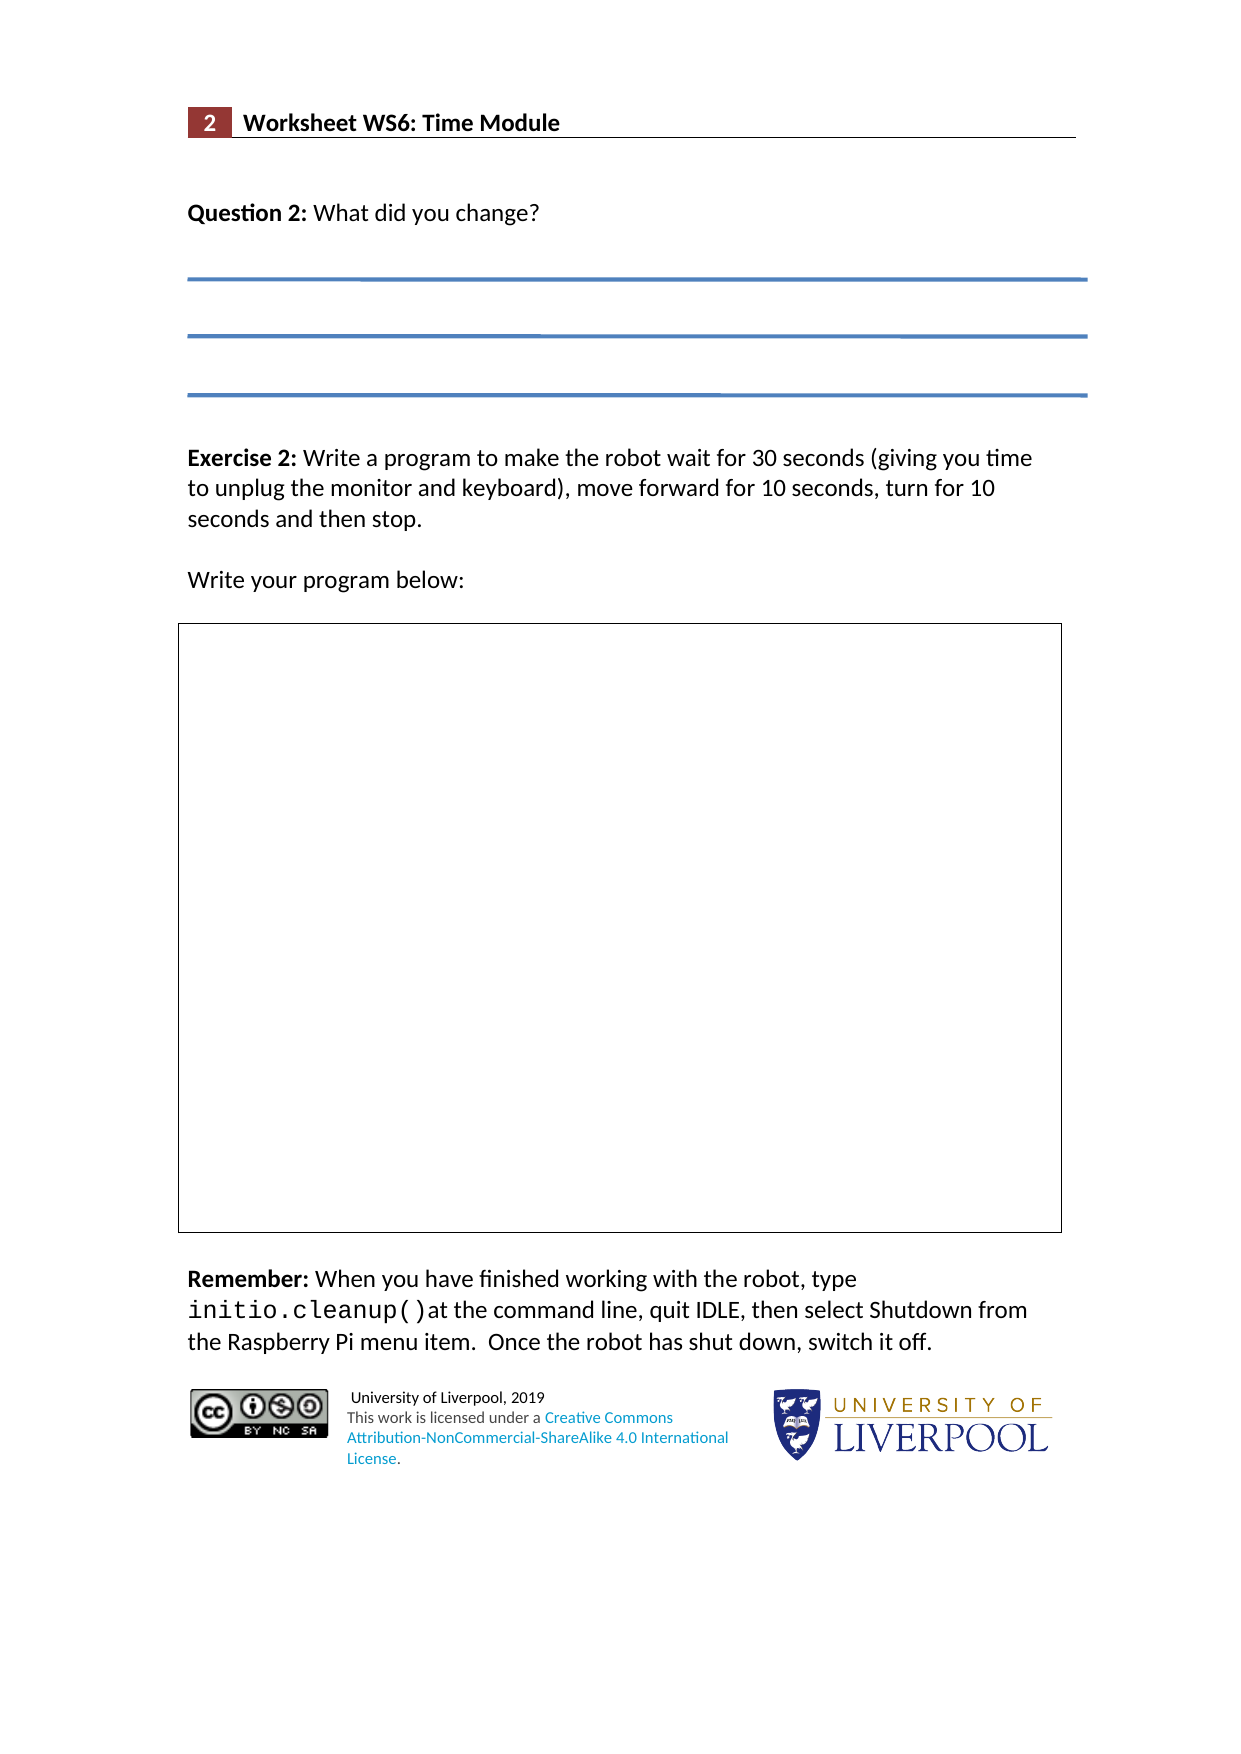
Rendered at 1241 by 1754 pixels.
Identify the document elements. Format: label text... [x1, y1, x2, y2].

picture [773, 1389, 1053, 1461]
picture [619, 1435, 624, 1443]
text Write your program below: [187, 564, 1053, 594]
text Question 2: What did you change? [187, 198, 1053, 228]
text University of Liverpool, 2019 [187, 1387, 1053, 1407]
picture [190, 1389, 329, 1438]
text Exercise 2: Write a program to make the robot wait for 30 seconds (giving you time to unplug the monitor and keyboard), move forward for 10 seconds, turn for 10 seconds and then stop. [187, 442, 1053, 533]
text Remember: When you have finished working with the robot, type initio.cleanup()at the command line, quit IDLE, then select Shutdown from the Raspberry Pi menu item. Once the robot has shut down, switch it off. [187, 1264, 1053, 1356]
text This work is licensed under a Creative Commons Attribution-NonCommercial-ShareAlike 4.0 International License. [187, 1407, 1053, 1468]
